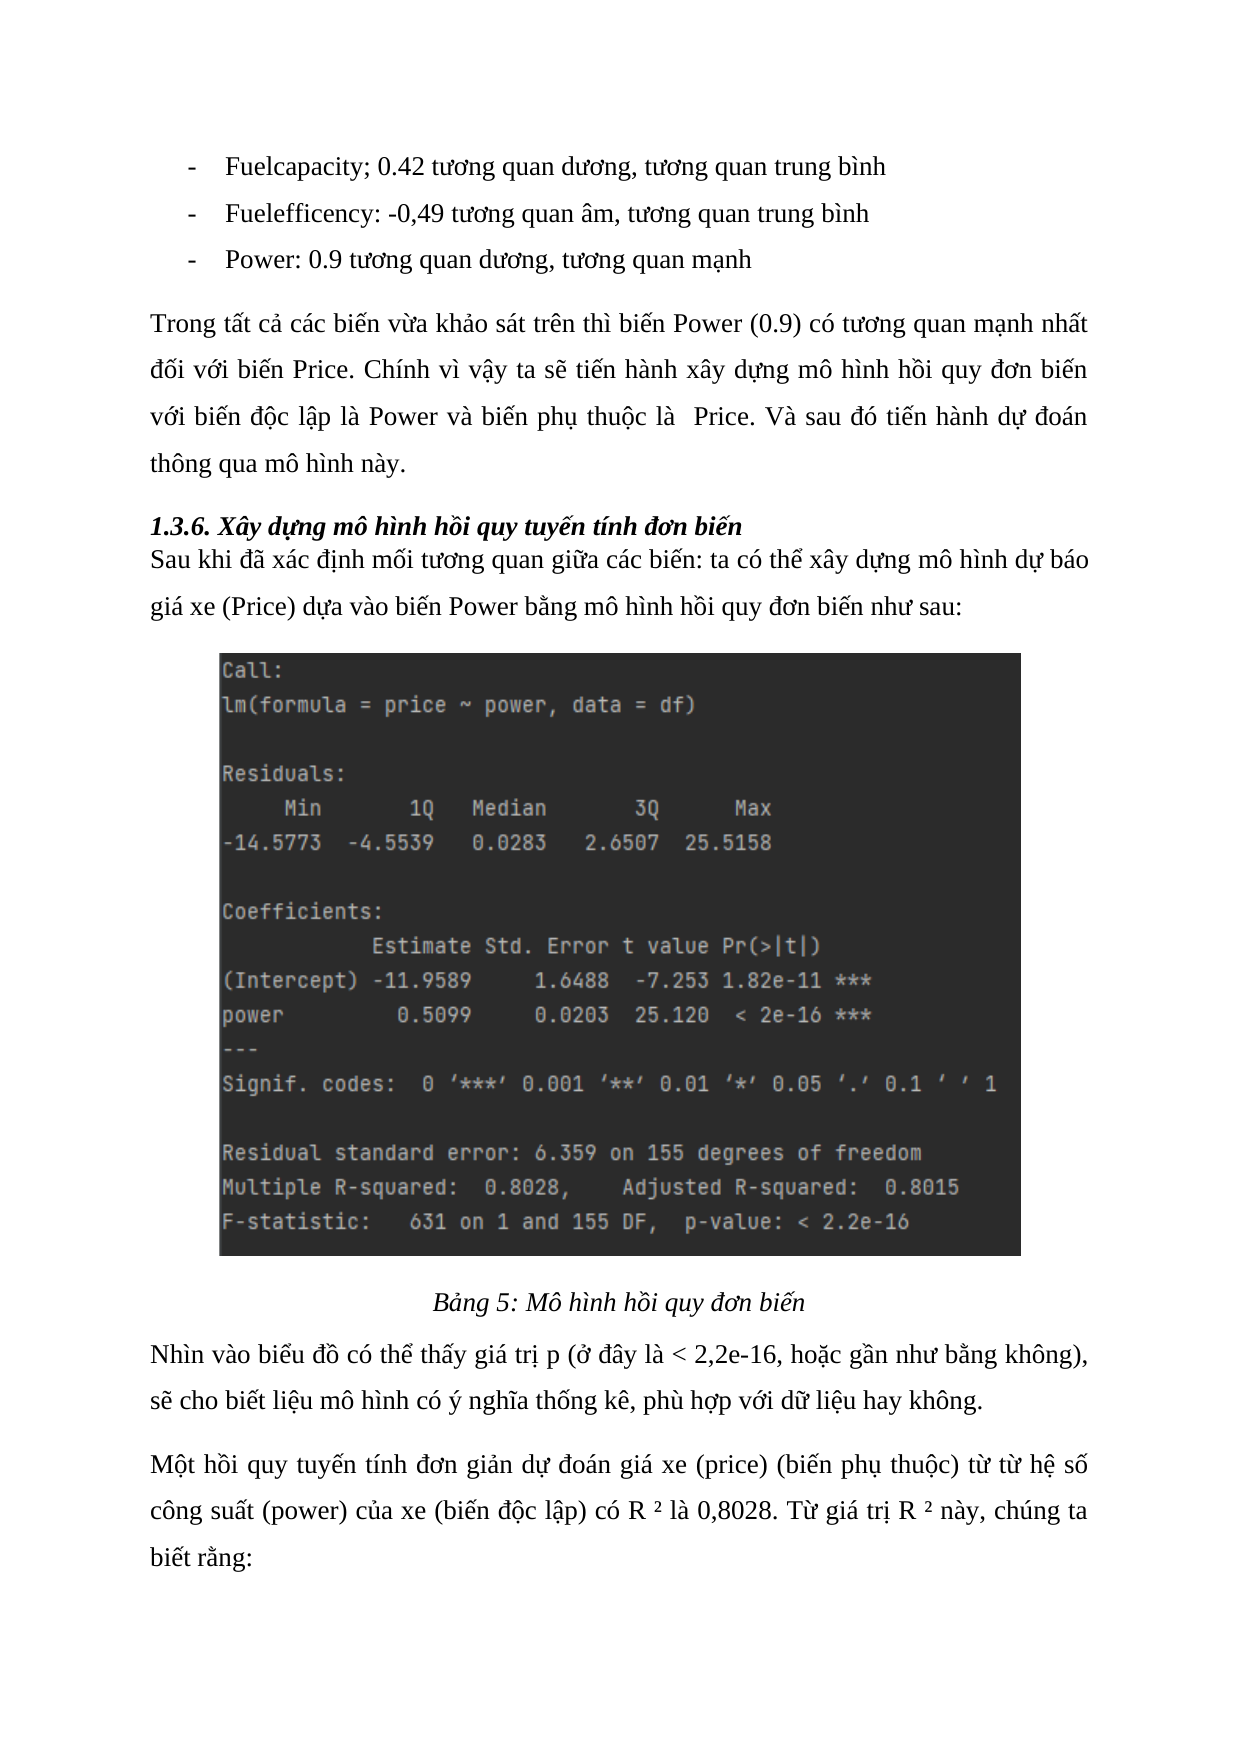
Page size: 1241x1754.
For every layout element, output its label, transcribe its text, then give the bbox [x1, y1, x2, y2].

picture [219, 653, 1021, 1256]
text Trong tất cả các biến vừa khảo sát trên thì biến Power (0.9) có tương quan mạnh nhất đối với biến Price. Chính vì vậy ta sẽ tiến hành xây dựng mô hình hồi quy đơn biến với biến độc lập là Power và biến phụ thuộc là Price. Và sau đó tiến hành dự đoán thông qua mô hình này. [150, 307, 1090, 478]
text Nhìn vào biểu đồ có thể thấy giá trị p (ở đây là < 2,2e-16, hoặc gần như bằng không), sẽ cho biết liệu mô hình có ý nghĩa thống kê, phù hợp với dữ liệu hay không. [150, 1338, 1090, 1416]
list Fuelefficency: -0,49 tương quan âm, tương quan trung bình [187, 197, 1090, 228]
text Sau khi đã xác định mối tương quan giữa các biến: ta có thể xây dựng mô hình dự báo giá xe (Price) dựa vào biến Power bằng mô hình hồi quy đơn biến như sau: [150, 543, 1090, 621]
subtitle 1.3.6. Xây dựng mô hình hồi quy tuyến tính đơn biến [150, 510, 1090, 541]
list Power: 0.9 tương quan dương, tương quan mạnh [187, 243, 1090, 274]
text Một hồi quy tuyến tính đơn giản dự đoán giá xe (price) (biến phụ thuộc) từ từ hệ số công suất (power) của xe (biến độc lập) có R ² là 0,8028. Từ giá trị R ² này, chúng ta biết rằng: [150, 1448, 1090, 1572]
list Fuelcapacity; 0.42 tương quan dương, tương quan trung bình [187, 150, 1090, 181]
text Bảng 5: Mô hình hồi quy đơn biến [150, 1286, 1090, 1317]
